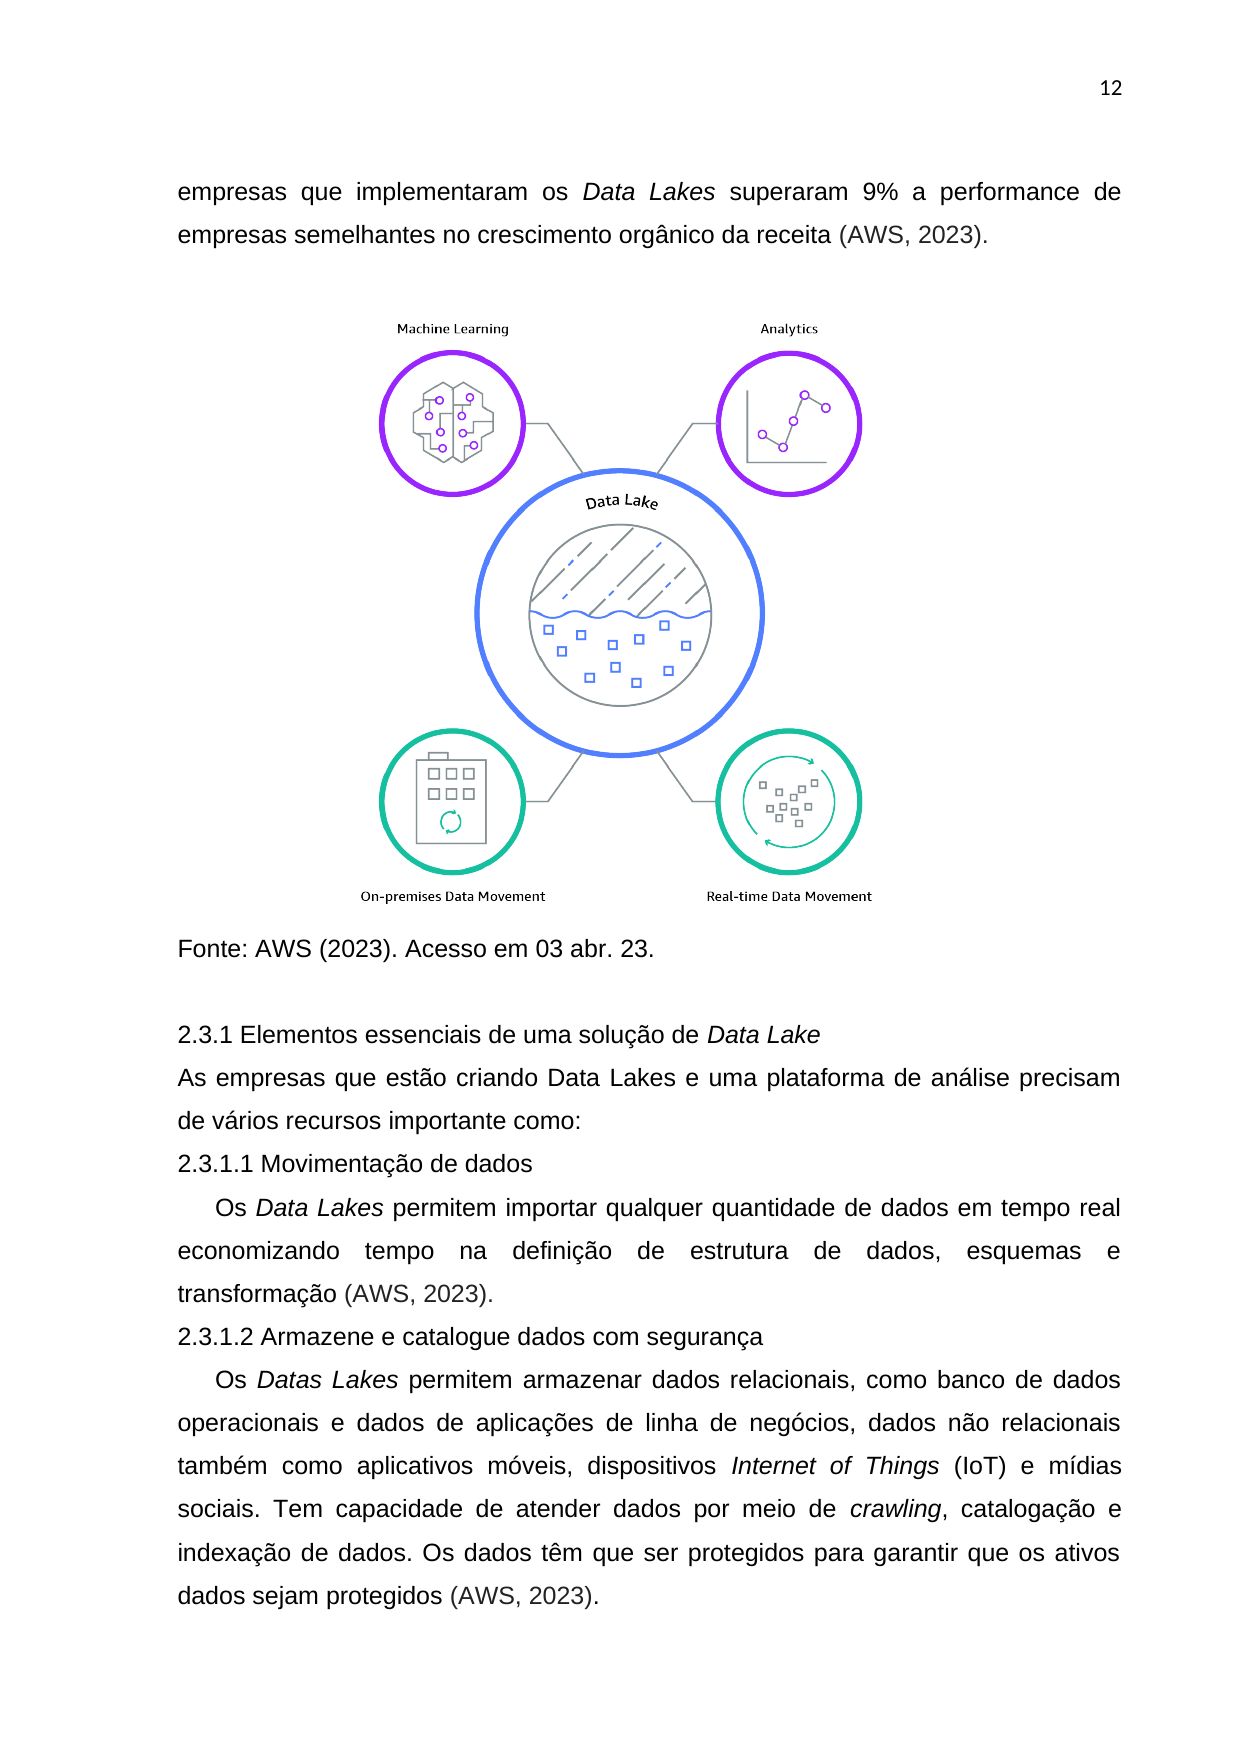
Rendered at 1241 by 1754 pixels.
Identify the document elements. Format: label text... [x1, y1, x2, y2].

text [177, 177, 1122, 249]
text As empresas que estão criando Data Lakes e uma plataforma de análise precisam de vários recursos importante como: [177, 1063, 1122, 1135]
picture [73, 306, 1164, 920]
text Os Data Lakes permitem importar qualquer quantidade de dados em tempo real economizando tempo na definição de estrutura de dados, esquemas e transformação (AWS, 2023). [177, 1193, 1122, 1308]
text Fonte: AWS (2023). Acesso em 03 abr. 23. [177, 934, 1122, 963]
text 2.3.1 Elementos essenciais de uma solução de Data Lake [177, 1020, 1122, 1049]
text Os Datas Lakes permitem armazenar dados relacionais, como banco de dados operacionais e dados de aplicações de linha de negócios, dados não relacionais também como aplicativos móveis, dispositivos Internet of Things (IoT) e mídias sociais. Tem capacidade de atender dados por meio de crawling, catalogação e indexação de dados. Os dados têm que ser protegidos para garantir que os ativos dados sejam protegidos (AWS, 2023). [177, 1365, 1122, 1609]
text 2.3.1.2 Armazene e catalogue dados com segurança [177, 1322, 1122, 1351]
text 2.3.1.1 Movimentação de dados [177, 1149, 1122, 1178]
